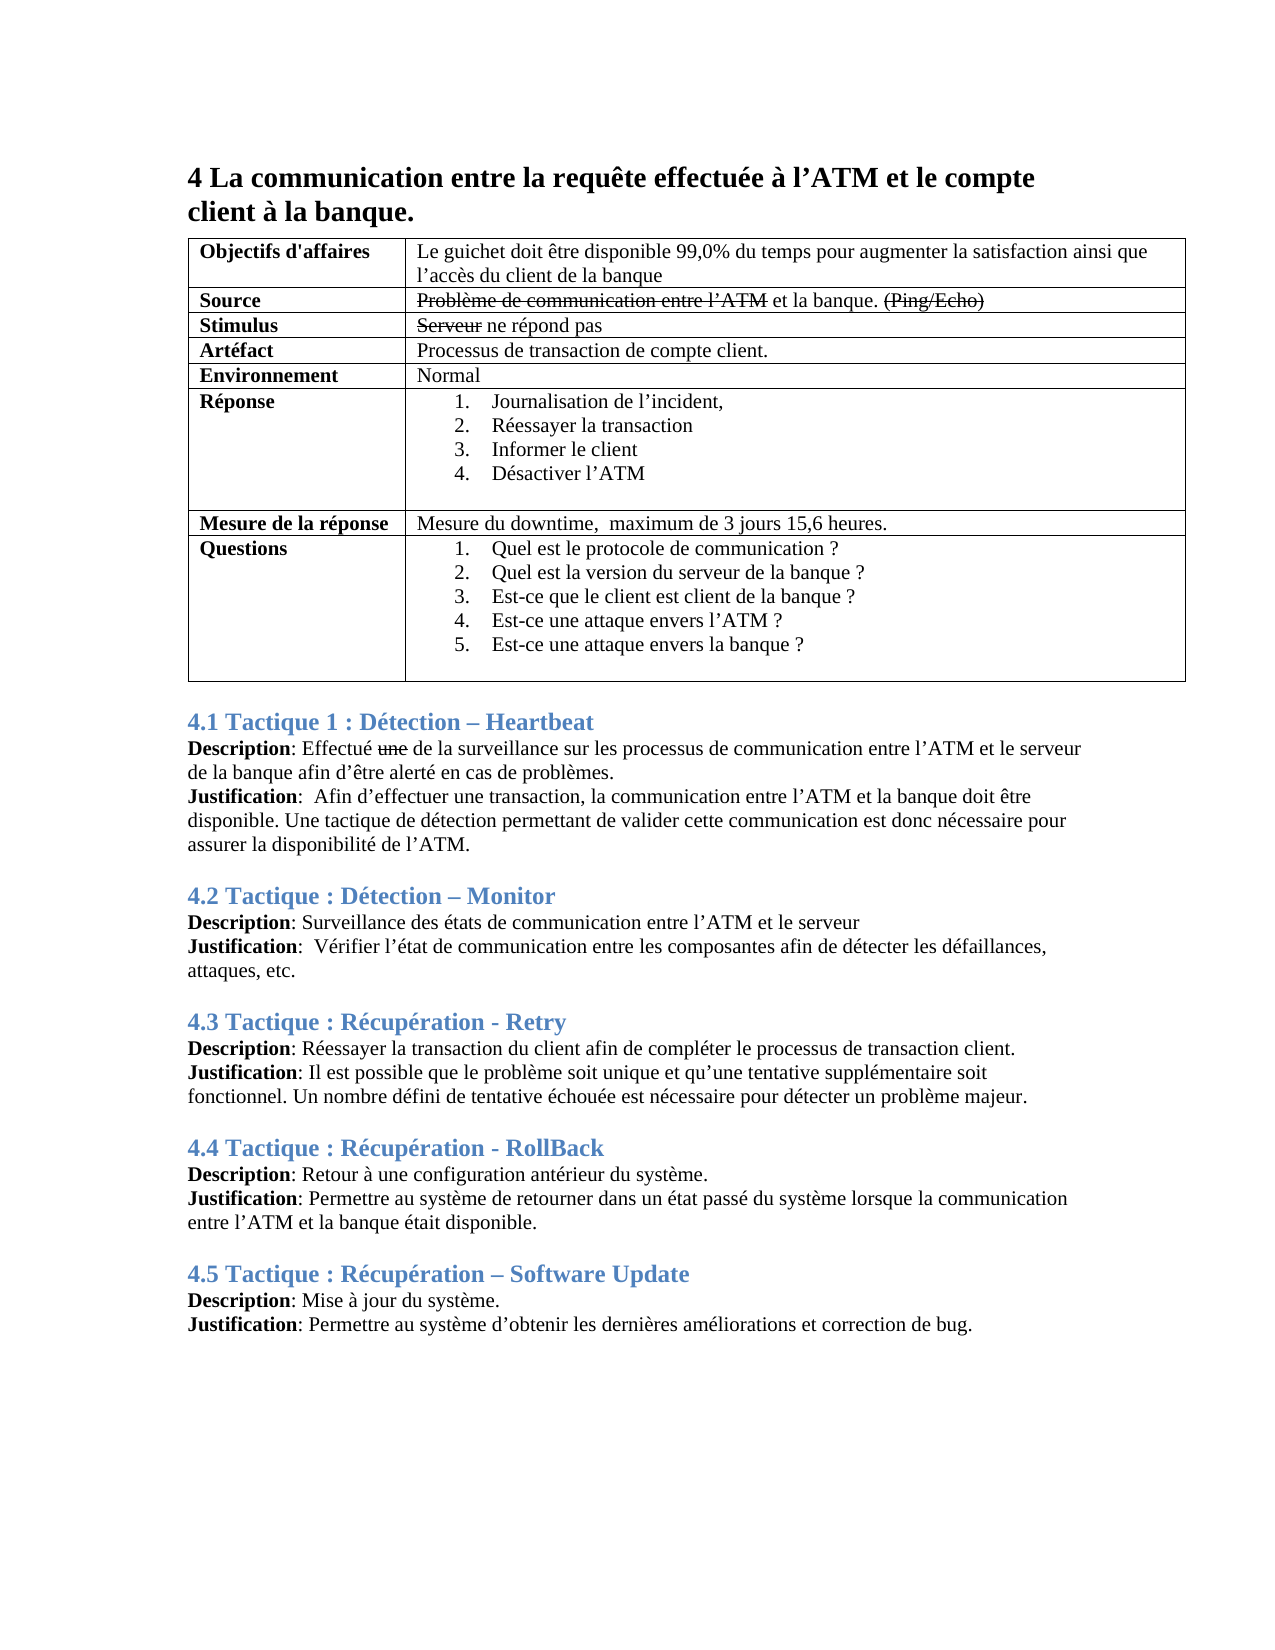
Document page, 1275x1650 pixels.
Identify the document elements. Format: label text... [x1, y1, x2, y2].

text Justification: Vérifier l’état de communication entre les composantes afin de détecter les défaillances, attaques, etc. [187, 934, 1087, 982]
table_cell Environnement [189, 364, 405, 387]
text Description: Surveillance des états de communication entre l’ATM et le serveur [187, 910, 1087, 934]
table_cell Mesure du downtime, maximum de 3 jours 15,6 heures. [406, 511, 1185, 535]
table_cell Source [189, 288, 405, 312]
table_cell Stimulus [189, 313, 405, 337]
table_cell Questions [189, 536, 405, 681]
text Justification: Permettre au système d’obtenir les dernières améliorations et correction de bug. [187, 1312, 1087, 1336]
subtitle 4.3 Tactique : Récupération - Retry [187, 1007, 1087, 1036]
text Description: Mise à jour du système. [187, 1288, 1087, 1312]
text Justification: Afin d’effectuer une transaction, la communication entre l’ATM et la banque doit être disponible. Une tactique de détection permettant de valider cette communication est donc nécessaire pour assurer la disponibilité de l’ATM. [187, 784, 1087, 856]
text Justification: Il est possible que le problème soit unique et qu’une tentative supplémentaire soit fonctionnel. Un nombre défini de tentative échouée est nécessaire pour détecter un problème majeur. [187, 1060, 1087, 1108]
table_cell Serveur ne répond pas [406, 313, 1185, 337]
subtitle 4.1 Tactique 1 : Détection – Heartbeat [187, 707, 1087, 736]
table_cell Journalisation de l’incident, Réessayer la transaction Informer le client Désactiver l’ATM [406, 389, 1185, 510]
text Description: Retour à une configuration antérieur du système. [187, 1162, 1087, 1186]
subtitle 4 La communication entre la requête effectuée à l’ATM et le compte client à la banque. [187, 160, 1087, 227]
table_cell Réponse [189, 389, 405, 510]
table_cell Normal [406, 364, 1185, 387]
table_cell Problème de communication entre l’ATM et la banque. (Ping/Echo) [406, 288, 1185, 312]
text Description: Effectué une de la surveillance sur les processus de communication entre l’ATM et le serveur de la banque afin d’être alerté en cas de problèmes. [187, 736, 1087, 784]
subtitle 4.4 Tactique : Récupération - RollBack [187, 1133, 1087, 1162]
table_cell Processus de transaction de compte client. [406, 338, 1185, 362]
table_cell Artéfact [189, 338, 405, 362]
subtitle 4.2 Tactique : Détection – Monitor [187, 881, 1087, 910]
table_cell Quel est le protocole de communication ? Quel est la version du serveur de la banque ? Est-ce que le client est client de la banque ? Est-ce une attaque envers l’ATM ? Est-ce une attaque envers la banque ? [406, 536, 1185, 681]
text Description: Réessayer la transaction du client afin de compléter le processus de transaction client. [187, 1036, 1087, 1060]
table_header Objectifs d'affaires [189, 239, 405, 287]
text Justification: Permettre au système de retourner dans un état passé du système lorsque la communication entre l’ATM et la banque était disponible. [187, 1186, 1087, 1234]
table_header Le guichet doit être disponible 99,0% du temps pour augmenter la satisfaction ainsi que l’accès du client de la banque [406, 239, 1185, 287]
table_cell Mesure de la réponse [189, 511, 405, 535]
subtitle 4.5 Tactique : Récupération – Software Update [187, 1259, 1087, 1288]
